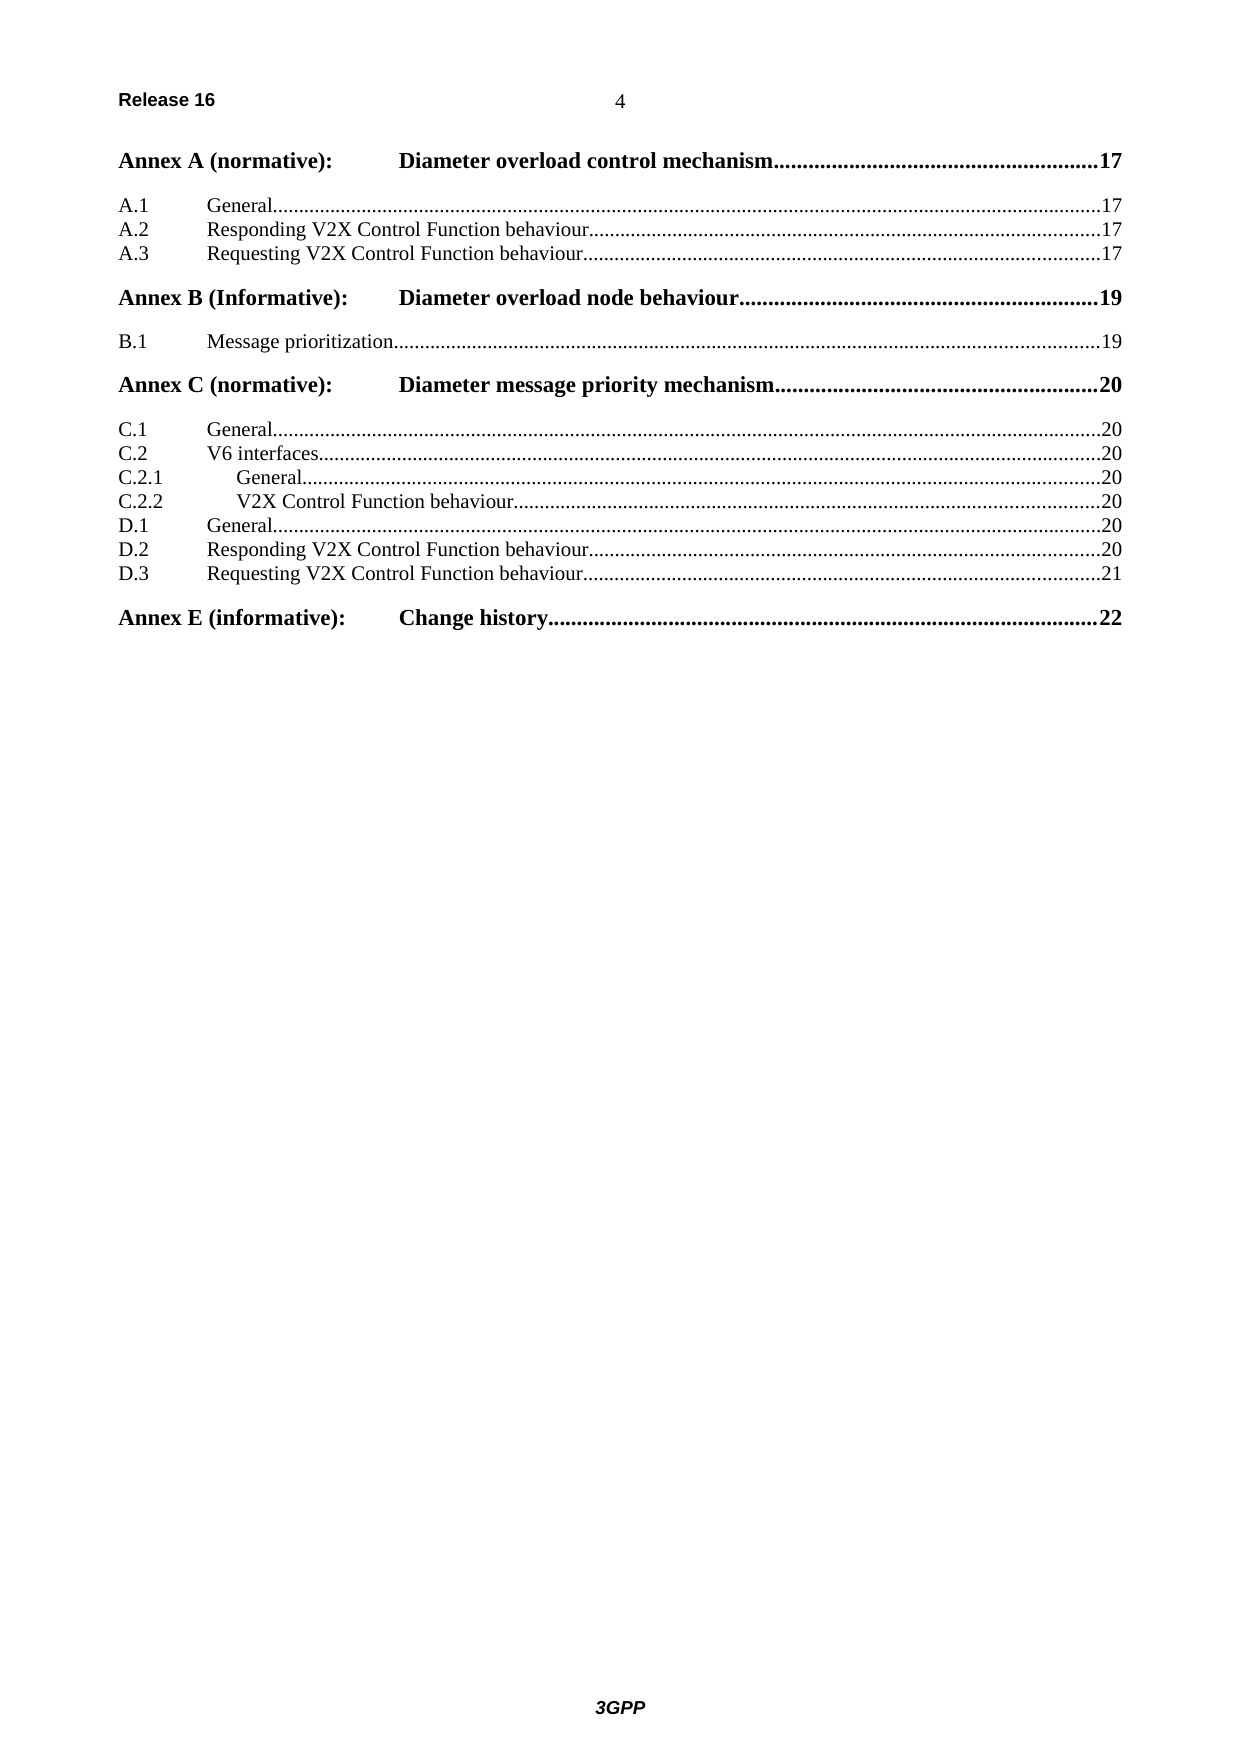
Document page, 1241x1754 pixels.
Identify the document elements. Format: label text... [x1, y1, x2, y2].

text B.1 Message prioritization 19 [118, 329, 1078, 353]
text Annex B (Informative): Diameter overload node behaviour 19 [118, 283, 1122, 310]
text Annex A (normative): Diameter overload control mechanism 17 [118, 147, 1122, 174]
text A.2 Responding V2X Control Function behaviour 17 [118, 217, 1078, 241]
text D.3 Requesting V2X Control Function behaviour 21 [118, 561, 1078, 585]
text Annex C (normative): Diameter message priority mechanism 20 [118, 371, 1122, 398]
text C.2.1 General 20 [118, 465, 1122, 489]
text A.3 Requesting V2X Control Function behaviour 17 [118, 241, 1078, 265]
text C.1 General 20 [118, 417, 1078, 441]
text A.1 General 17 [118, 193, 1078, 217]
text D.1 General 20 [118, 513, 1078, 537]
text Annex E (informative): Change history 22 [118, 604, 1122, 630]
text C.2 V6 interfaces 20 [118, 441, 1078, 465]
text C.2.2 V2X Control Function behaviour 20 [118, 489, 1122, 513]
text D.2 Responding V2X Control Function behaviour 20 [118, 537, 1078, 561]
